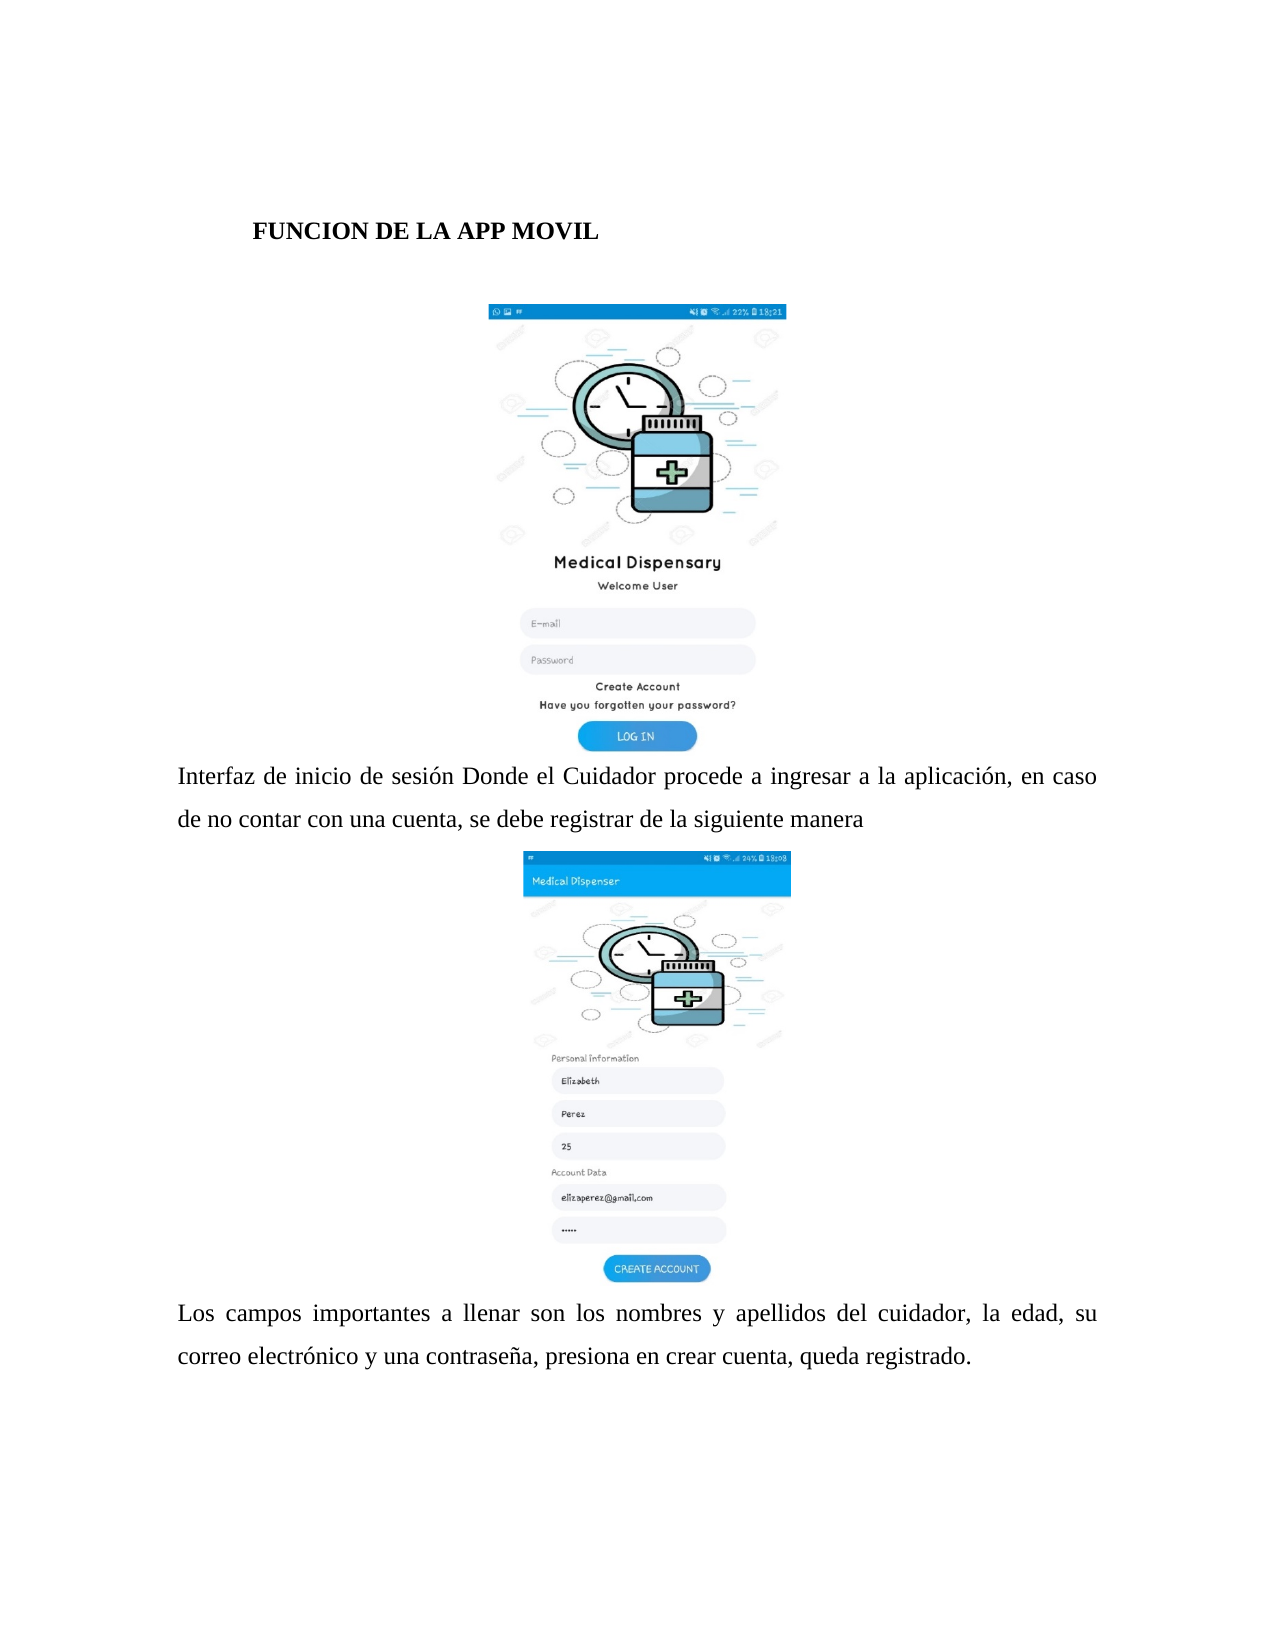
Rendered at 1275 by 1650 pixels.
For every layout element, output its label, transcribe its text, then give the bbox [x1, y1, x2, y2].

picture [703, 854, 719, 863]
picture [712, 307, 719, 314]
picture [732, 308, 749, 316]
picture [724, 310, 731, 316]
text Interfaz de inicio de sesión Donde el Cuidador procede a ingresar a la aplicación, en caso de no contar con una cuenta, se debe registrar de la siguiente manera [177, 761, 1098, 833]
picture [534, 851, 699, 863]
picture [572, 877, 619, 886]
picture [759, 855, 764, 863]
picture [533, 877, 557, 885]
picture [502, 304, 512, 316]
picture [734, 856, 741, 864]
picture [560, 880, 568, 885]
picture [701, 308, 707, 315]
picture [493, 304, 499, 315]
picture [488, 304, 787, 759]
picture [751, 307, 757, 315]
text Los campos importantes a llenar son los nombres y apellidos del cuidador, la edad, su correo electrónico y una contraseña, presiona en crear cuenta, queda registrado. [177, 1298, 1098, 1370]
picture [523, 896, 791, 1286]
picture [766, 853, 786, 863]
picture [761, 306, 777, 316]
picture [688, 309, 698, 316]
list FUNCION DE LA APP MOVIL [252, 216, 1098, 244]
picture [744, 855, 757, 863]
